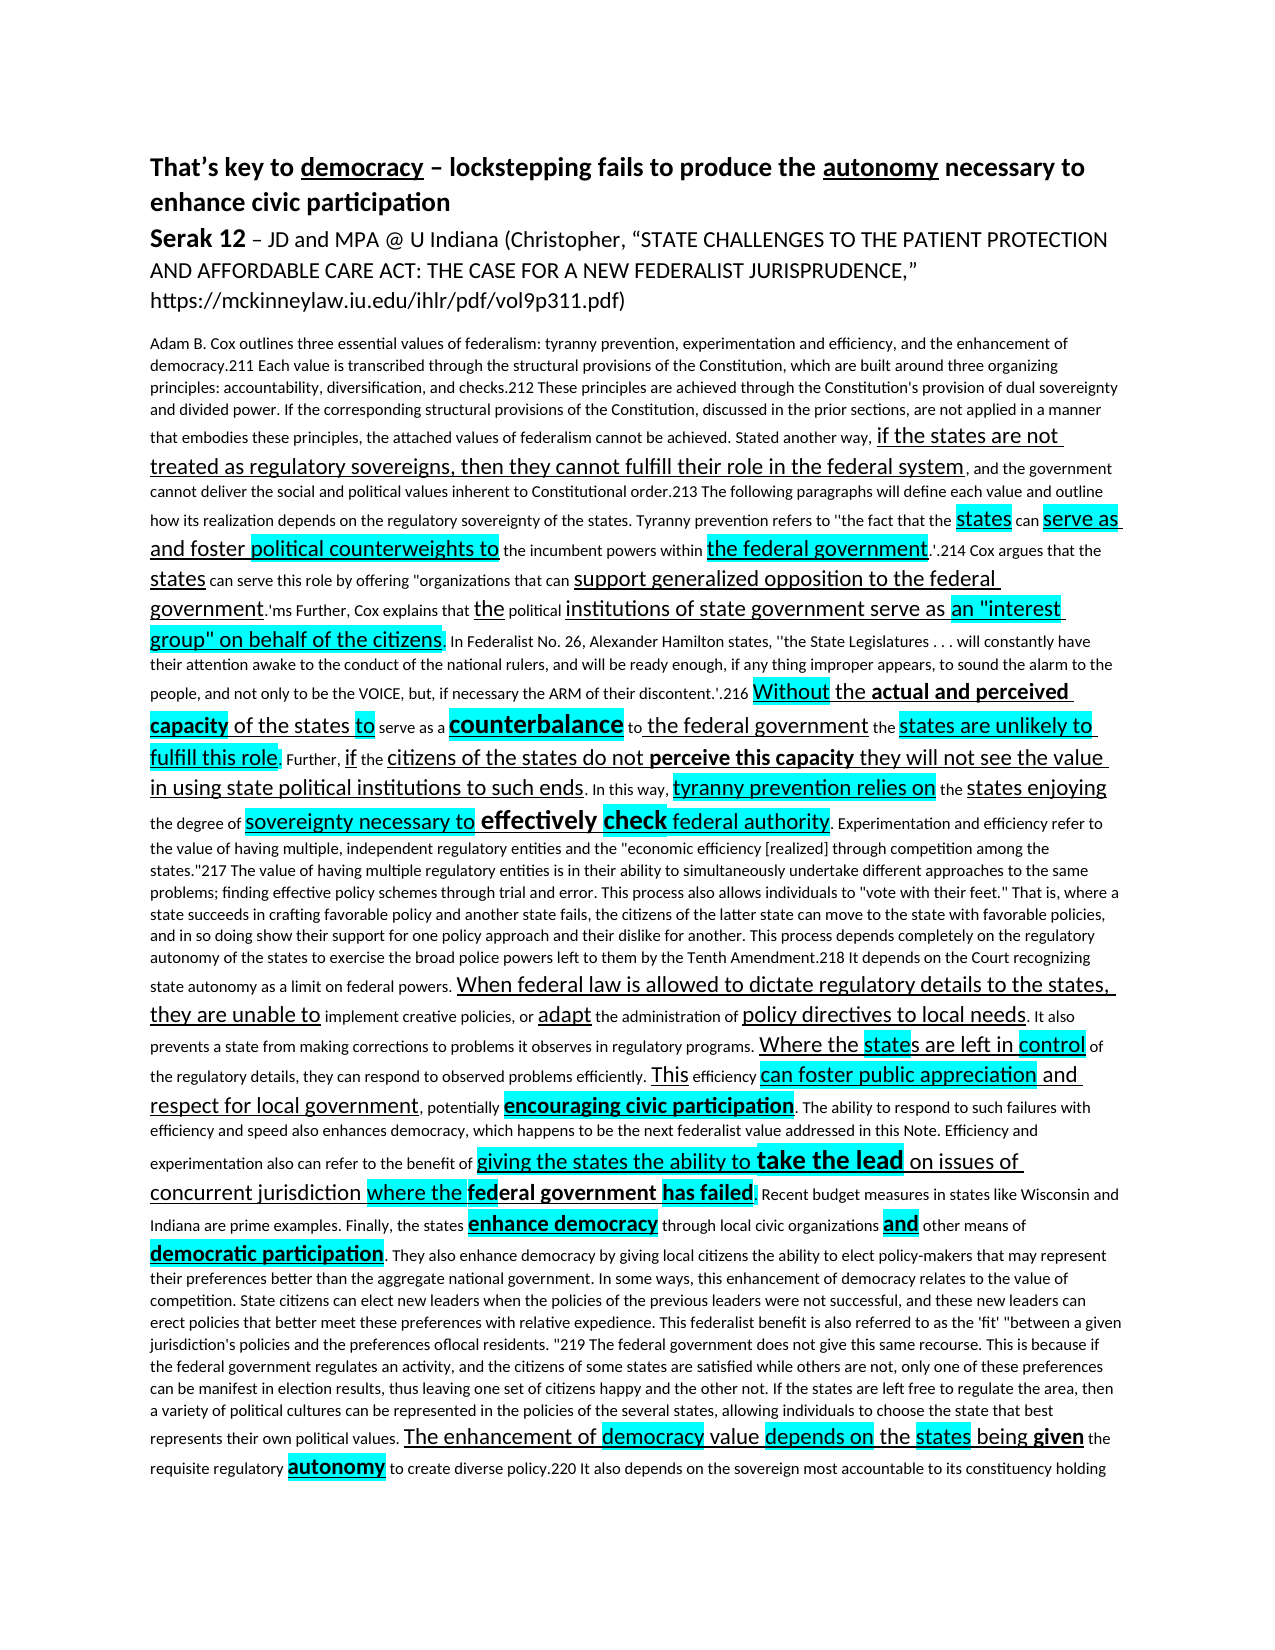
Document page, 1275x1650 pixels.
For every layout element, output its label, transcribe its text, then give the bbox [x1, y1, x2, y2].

text Serak 12 – JD and MPA @ U Indiana (Christopher, “STATE CHALLENGES TO THE PATIENT PROTECTION AND AFFORDABLE CARE ACT: THE CASE FOR A NEW FEDERALIST JURISPRUDENCE,” https://mckinneylaw.iu.edu/ihlr/pdf/vol9p311.pdf) [150, 221, 1125, 315]
subtitle That’s key to democracy – lockstepping fails to produce the autonomy necessary to enhance civic participation [150, 150, 1125, 219]
